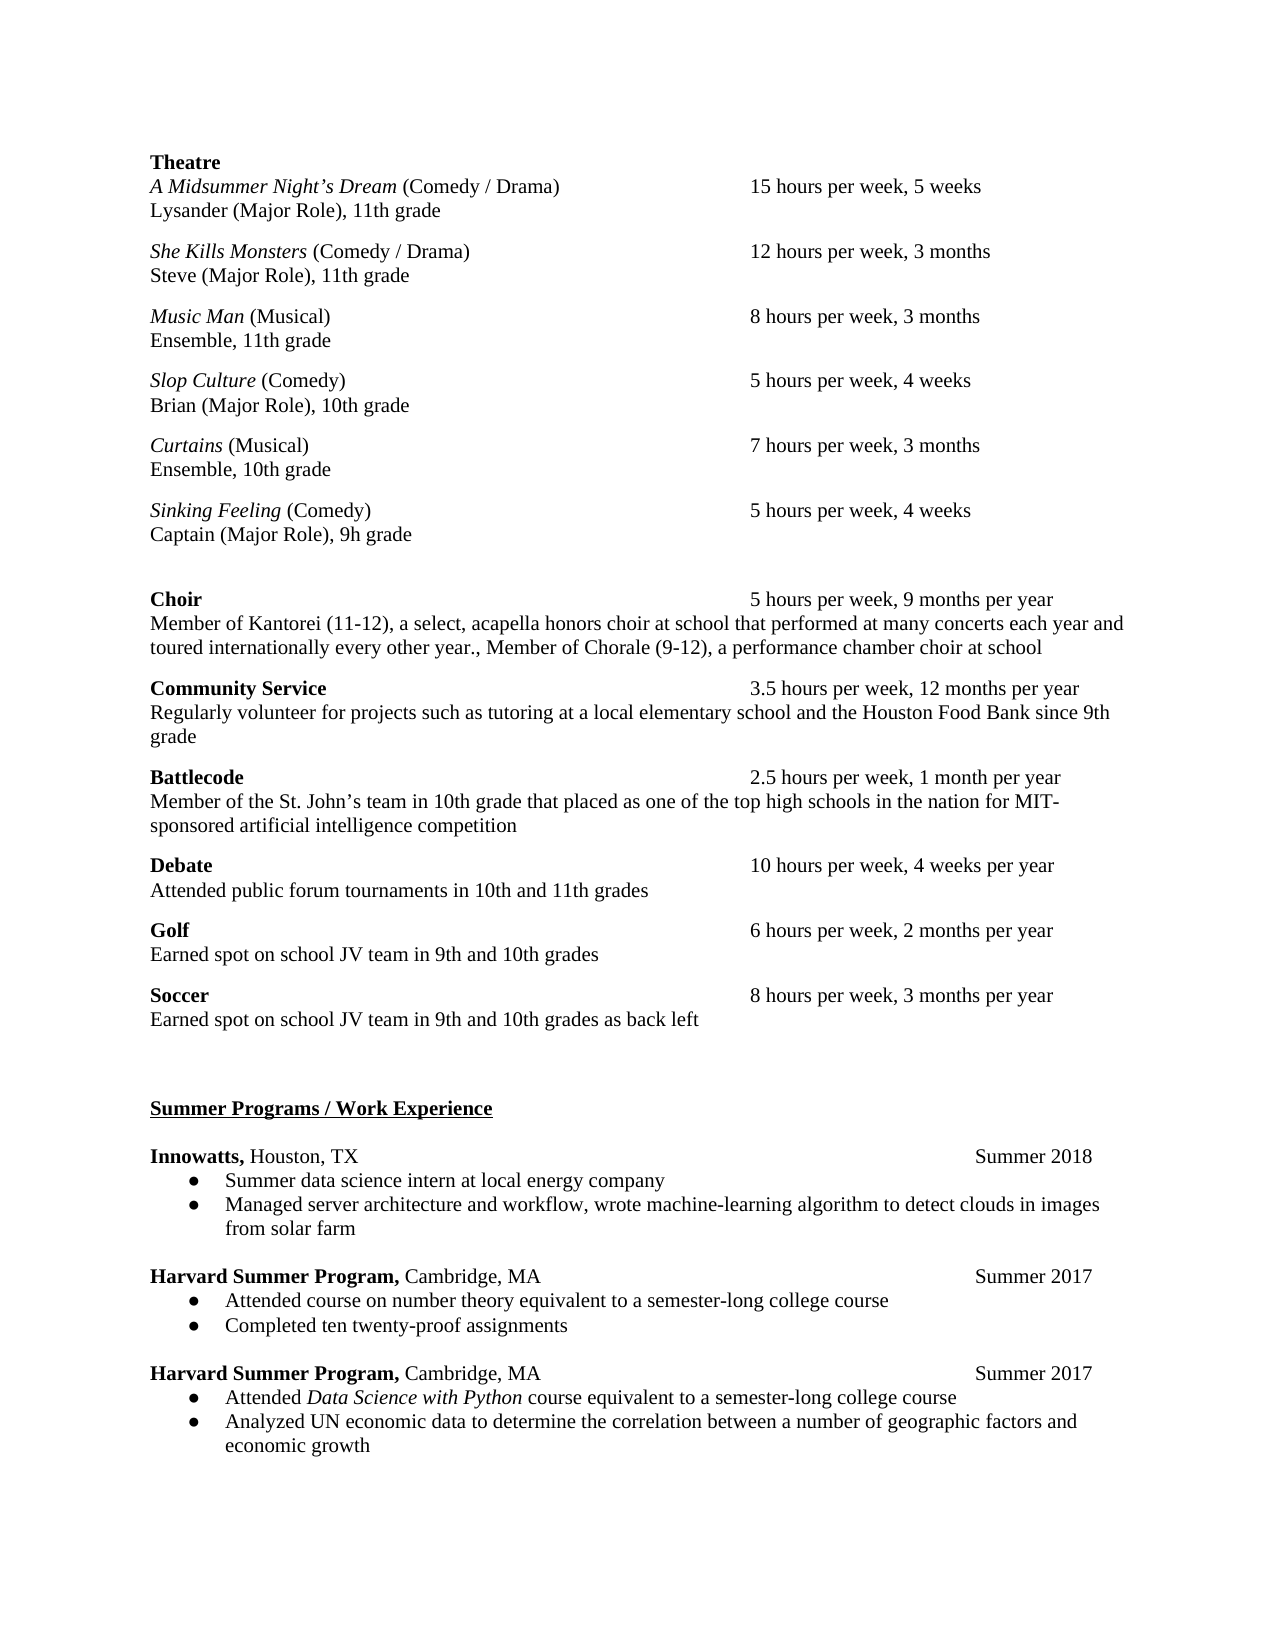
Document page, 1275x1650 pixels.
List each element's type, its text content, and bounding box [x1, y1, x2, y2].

text Steve (Major Role), 11th grade [150, 263, 1125, 287]
text Member of the St. John’s team in 10th grade that placed as one of the top high schools in the nation for MIT-sponsored artificial intelligence competition [150, 789, 1125, 837]
text Golf 6 hours per week, 2 months per year [150, 918, 1125, 942]
text Theatre [150, 150, 1125, 174]
text Choir 5 hours per week, 9 months per year [150, 587, 1125, 611]
text Regularly volunteer for projects such as tutoring at a local elementary school and the Houston Food Bank since 9th grade [150, 700, 1125, 748]
list Completed ten twenty-proof assignments [187, 1312, 1125, 1337]
text She Kills Monsters (Comedy / Drama) 12 hours per week, 3 months [150, 239, 1125, 263]
text Member of Kantorei (11-12), a select, acapella honors choir at school that performed at many concerts each year and toured internationally every other year., Member of Chorale (9-12), a performance chamber choir at school [150, 611, 1125, 659]
text Harvard Summer Program, Cambridge, MA Summer 2017 [150, 1361, 1125, 1385]
text Captain (Major Role), 9h grade [150, 522, 1125, 546]
text Brian (Major Role), 10th grade [150, 392, 1125, 417]
text Curtains (Musical) 7 hours per week, 3 months [150, 433, 1125, 457]
text Earned spot on school JV team in 9th and 10th grades as back left [150, 1007, 1125, 1031]
list Analyzed UN economic data to determine the correlation between a number of geographic factors and economic growth [187, 1409, 1125, 1457]
text Ensemble, 11th grade [150, 328, 1125, 352]
text Soccer 8 hours per week, 3 months per year [150, 983, 1125, 1007]
text Harvard Summer Program, Cambridge, MA Summer 2017 [150, 1264, 1125, 1288]
text Debate 10 hours per week, 4 weeks per year [150, 853, 1125, 877]
list Attended Data Science with Python course equivalent to a semester-long college course [187, 1385, 1125, 1409]
text Attended public forum tournaments in 10th and 11th grades [150, 877, 1125, 902]
text Innowatts, Houston, TX Summer 2018 [150, 1144, 1125, 1168]
text Earned spot on school JV team in 9th and 10th grades [150, 942, 1125, 966]
text A Midsummer Night’s Dream (Comedy / Drama) 15 hours per week, 5 weeks [150, 174, 1125, 198]
text Summer Programs / Work Experience [150, 1096, 1125, 1120]
list Managed server architecture and workflow, wrote machine-learning algorithm to detect clouds in images from solar farm [187, 1192, 1125, 1240]
list Attended course on number theory equivalent to a semester-long college course [187, 1288, 1125, 1312]
text Music Man (Musical) 8 hours per week, 3 months [150, 304, 1125, 328]
text Battlecode 2.5 hours per week, 1 month per year [150, 764, 1125, 789]
text Lysander (Major Role), 11th grade [150, 198, 1125, 222]
text Slop Culture (Comedy) 5 hours per week, 4 weeks [150, 368, 1125, 392]
text Community Service 3.5 hours per week, 12 months per year [150, 676, 1125, 700]
text Ensemble, 10th grade [150, 457, 1125, 481]
list Summer data science intern at local energy company [187, 1168, 1125, 1192]
text Sinking Feeling (Comedy) 5 hours per week, 4 weeks [150, 498, 1125, 522]
